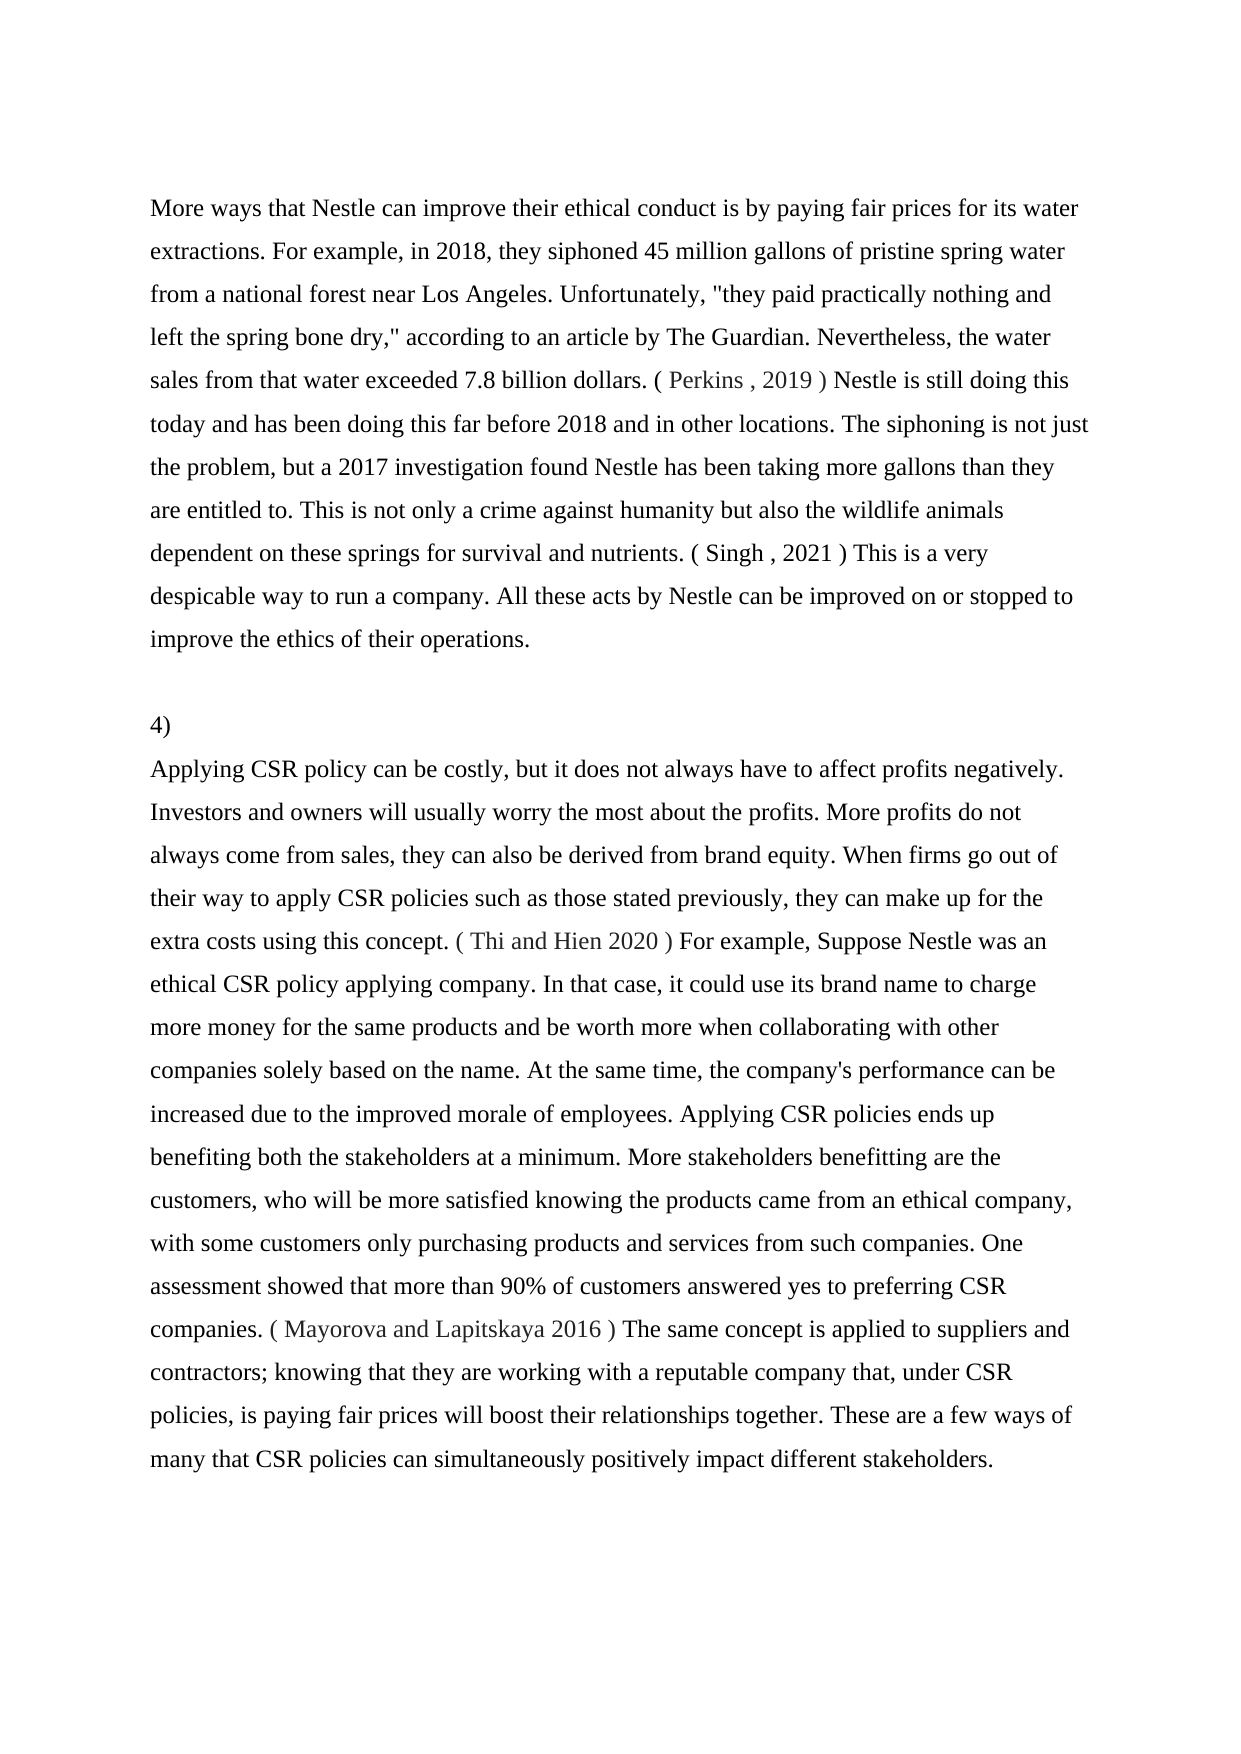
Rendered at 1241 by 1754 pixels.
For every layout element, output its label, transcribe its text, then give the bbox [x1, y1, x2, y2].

text Applying CSR policy can be costly, but it does not always have to affect profits negatively. Investors and owners will usually worry the most about the profits. More profits do not always come from sales, they can also be derived from brand equity. When firms go out of their way to apply CSR policies such as those stated previously, they can make up for the extra costs using this concept. ( Thi and Hien 2020 ) For example, Suppose Nestle was an ethical CSR policy applying company. In that case, it could use its brand name to charge more money for the same products and be worth more when collaborating with other companies solely based on the name. At the same time, the company's performance can be increased due to the improved morale of employees. Applying CSR policies ends up benefiting both the stakeholders at a minimum. More stakeholders benefitting are the customers, who will be more satisfied knowing the products came from an ethical company, with some customers only purchasing products and services from such companies. One assessment showed that more than 90% of customers answered yes to preferring CSR companies. ( Mayorova and Lapitskaya 2016 ) The same concept is applied to suppliers and contractors; knowing that they are working with a reputable company that, under CSR policies, is paying fair prices will boost their relationships together. These are a few ways of many that CSR policies can simultaneously positively impact different stakeholders. [150, 754, 1090, 1472]
text 4) [150, 711, 1090, 739]
text More ways that Nestle can improve their ethical conduct is by paying fair prices for its water extractions. For example, in 2018, they siphoned 45 million gallons of pristine spring water from a national forest near Los Angeles. Unfortunately, "they paid practically nothing and left the spring bone dry," according to an article by The Guardian. Nevertheless, the water sales from that water exceeded 7.8 billion dollars. ( Perkins , 2019 ) Nestle is still doing this today and has been doing this far before 2018 and in other locations. The siphoning is not just the problem, but a 2017 investigation found Nestle has been taking more gallons than they are entitled to. This is not only a crime against humanity but also the wildlife animals dependent on these springs for survival and nutrients. ( Singh , 2021 ) This is a very despicable way to run a company. All these acts by Nestle can be improved on or stopped to improve the ethics of their operations. [150, 193, 1090, 653]
